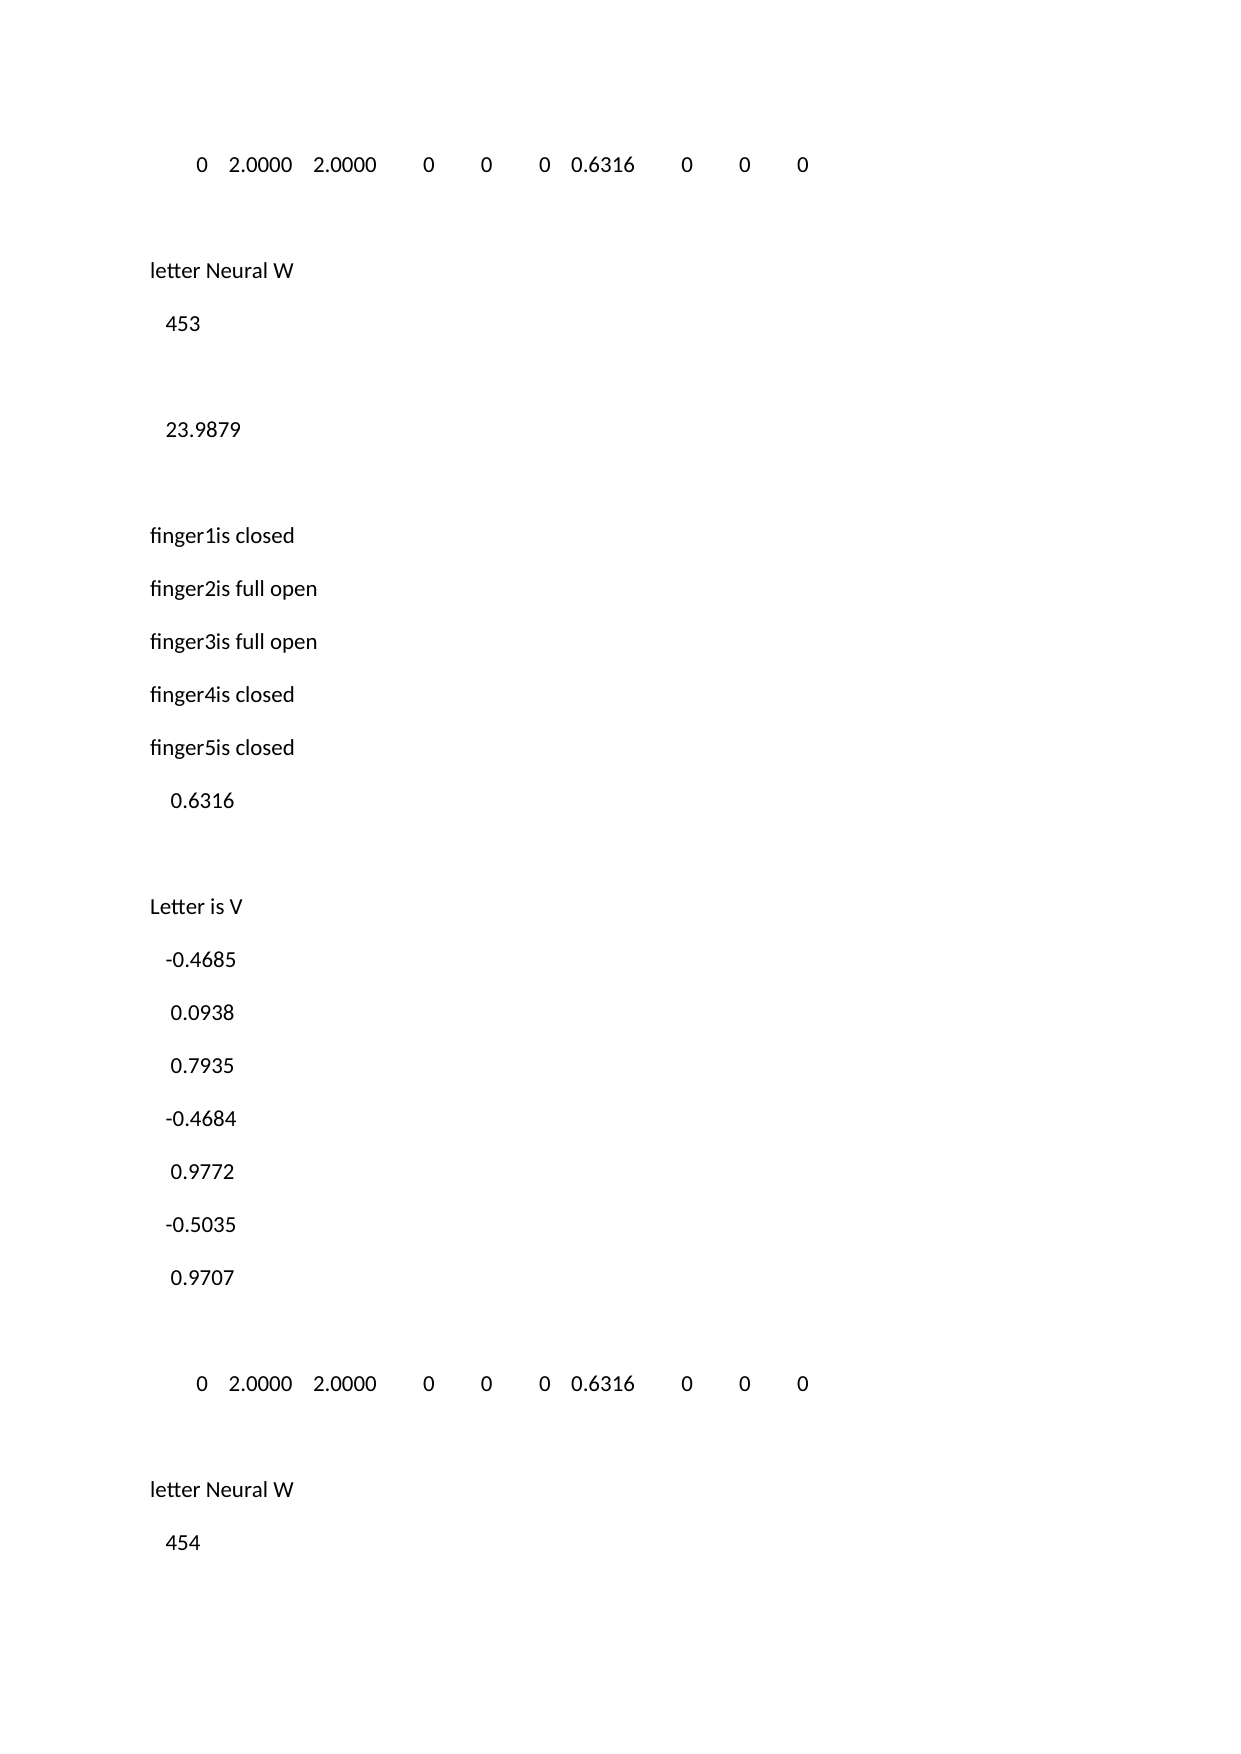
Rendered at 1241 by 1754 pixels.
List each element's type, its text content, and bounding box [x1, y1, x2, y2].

text 0.7935 [150, 1051, 1090, 1079]
text -0.4685 [150, 945, 1090, 973]
text finger1is closed [150, 521, 1090, 549]
text 453 [150, 309, 1090, 337]
text finger2is full open [150, 574, 1090, 602]
text Letter is V [150, 892, 1090, 920]
text letter Neural W [150, 1476, 1090, 1503]
text -0.4684 [150, 1104, 1090, 1132]
text 0 2.0000 2.0000 0 0 0 0.6316 0 0 0 [150, 1369, 1090, 1397]
text letter Neural W [150, 256, 1090, 284]
text 0.6316 [150, 786, 1090, 814]
text finger3is full open [150, 627, 1090, 655]
text 0.0938 [150, 998, 1090, 1026]
text 23.9879 [150, 415, 1090, 443]
text 0.9772 [150, 1157, 1090, 1185]
text finger5is closed [150, 733, 1090, 761]
text finger4is closed [150, 680, 1090, 708]
text 0 2.0000 2.0000 0 0 0 0.6316 0 0 0 [150, 150, 1090, 178]
text 0.9707 [150, 1263, 1090, 1291]
text 454 [150, 1528, 1090, 1557]
text -0.5035 [150, 1210, 1090, 1238]
